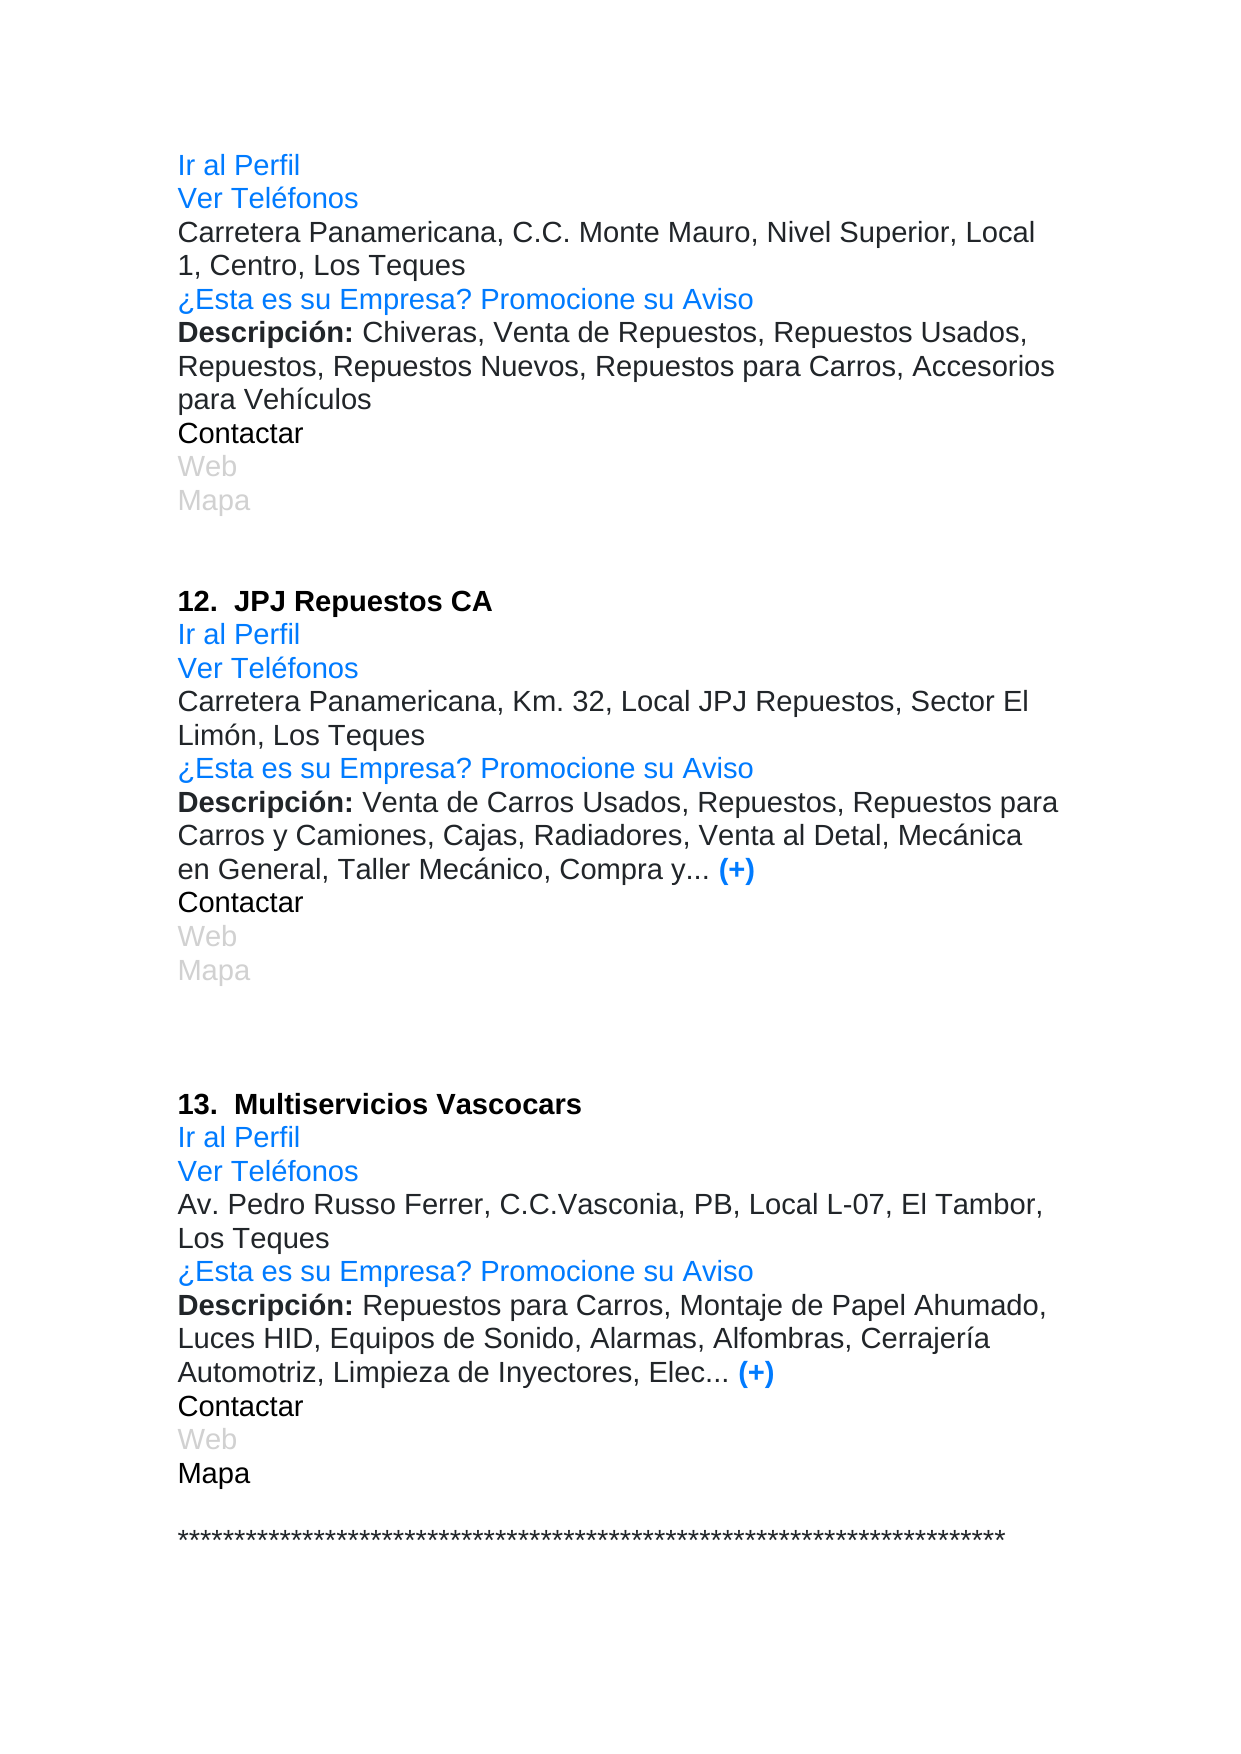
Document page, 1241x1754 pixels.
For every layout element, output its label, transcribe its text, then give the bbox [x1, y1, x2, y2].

text Contactar [177, 886, 1063, 919]
text Descripción: Repuestos para Carros, Montaje de Papel Ahumado, Luces HID, Equipos de Sonido, Alarmas, Alfombras, Cerrajería Automotriz, Limpieza de Inyectores, Elec... (+) [177, 1288, 1063, 1389]
text Mapa [177, 483, 1063, 517]
text Carretera Panamericana, C.C. Monte Mauro, Nivel Superior, Local 1, Centro, Los Teques [177, 215, 1063, 282]
text Descripción: Chiveras, Venta de Repuestos, Repuestos Usados, Repuestos, Repuestos Nuevos, Repuestos para Carros, Accesorios para Vehículos [177, 315, 1063, 416]
text ¿Esta es su Empresa? Promocione su Aviso [177, 1254, 1063, 1288]
text ************************************************************************* [177, 1523, 1063, 1556]
text Av. Pedro Russo Ferrer, C.C.Vasconia, PB, Local L-07, El Tambor, Los Teques [177, 1187, 1063, 1254]
text Mapa [177, 1456, 1063, 1489]
text Carretera Panamericana, Km. 32, Local JPJ Repuestos, Sector El Limón, Los Teques [177, 684, 1063, 751]
text Ir al Perfil [177, 1120, 1063, 1154]
text ¿Esta es su Empresa? Promocione su Aviso [177, 751, 1063, 785]
text Contactar [177, 1389, 1063, 1422]
text Ver Teléfonos [177, 181, 1063, 215]
text Mapa [177, 953, 1063, 986]
text Web [177, 1422, 1063, 1456]
text Contactar [177, 416, 1063, 449]
text 12. JPJ Repuestos CA [177, 584, 1063, 617]
text Ver Teléfonos [177, 651, 1063, 684]
text ¿Esta es su Empresa? Promocione su Aviso [177, 282, 1063, 315]
text 13. Multiservicios Vascocars [177, 1087, 1063, 1120]
text Ver Teléfonos [177, 1154, 1063, 1187]
text Web [177, 449, 1063, 483]
text Ir al Perfil [177, 148, 1063, 181]
text Web [177, 919, 1063, 953]
text Ir al Perfil [177, 617, 1063, 651]
text Descripción: Venta de Carros Usados, Repuestos, Repuestos para Carros y Camiones, Cajas, Radiadores, Venta al Detal, Mecánica en General, Taller Mecánico, Compra y... (+) [177, 785, 1063, 886]
